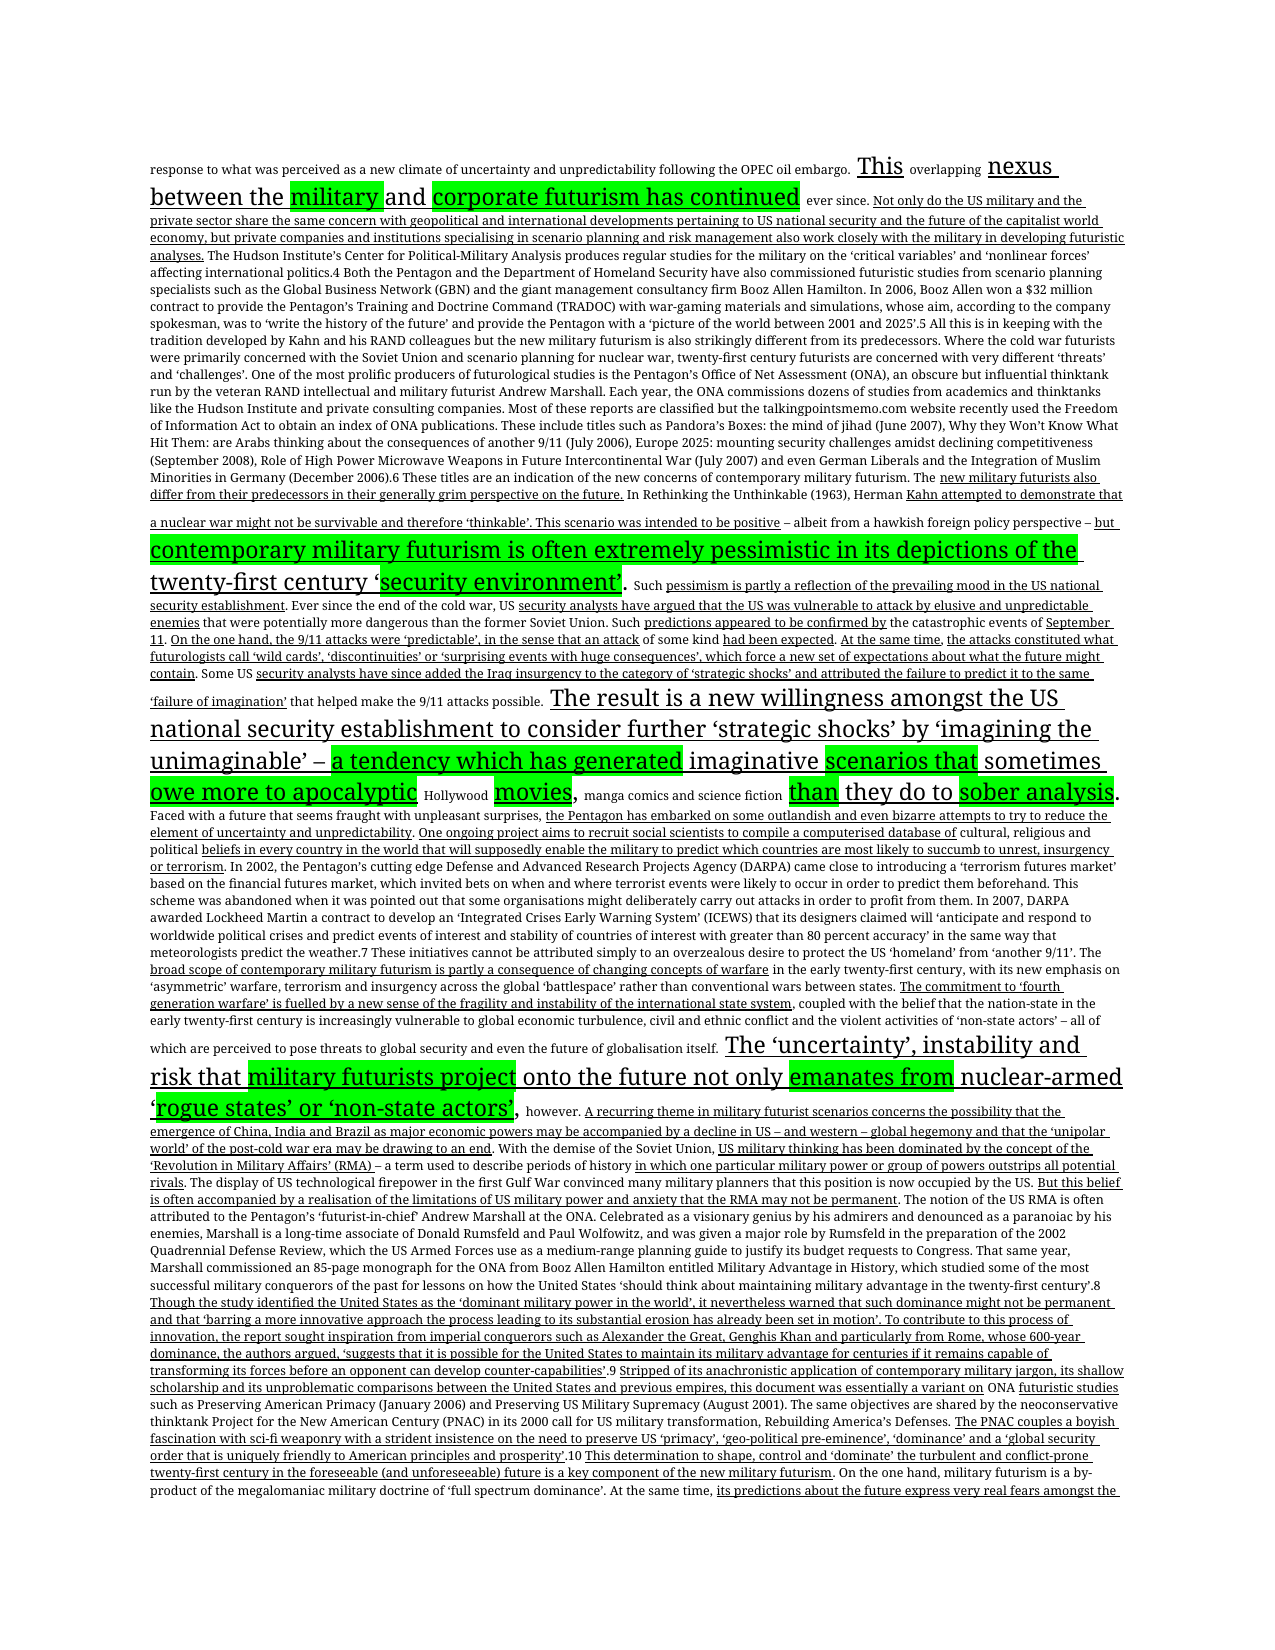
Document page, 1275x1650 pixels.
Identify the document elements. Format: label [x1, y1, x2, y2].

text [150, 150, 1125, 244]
text [150, 245, 1125, 1499]
